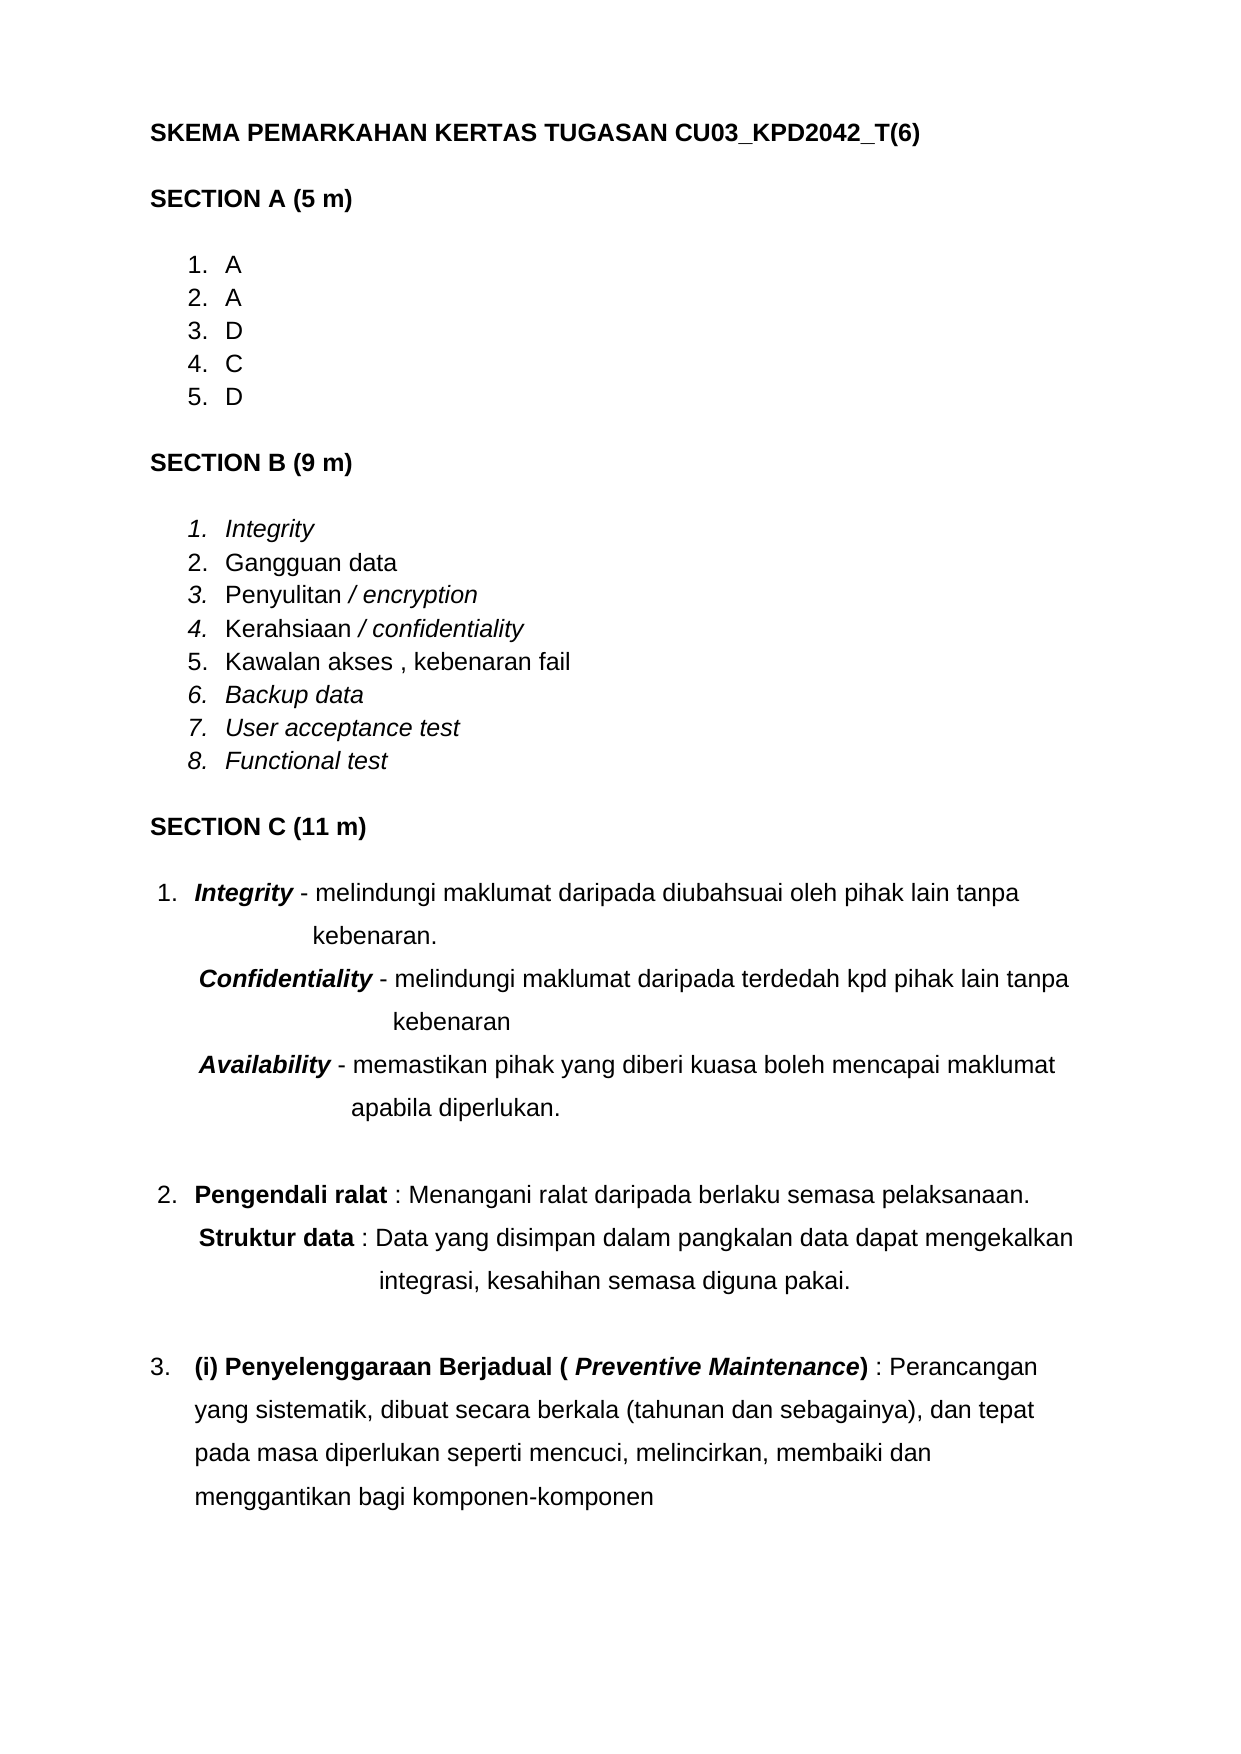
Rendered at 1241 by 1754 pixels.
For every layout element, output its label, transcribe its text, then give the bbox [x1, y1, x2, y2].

list User acceptance test [187, 713, 1090, 741]
list D [187, 316, 1090, 345]
text Confidentiality - melindungi maklumat daripada terdedah kpd pihak lain tanpa [150, 964, 1090, 993]
text kebenaran [150, 1007, 1090, 1036]
list Struktur data : Data yang disimpan dalam pangkalan data dapat mengekalkan [150, 1223, 1090, 1251]
text SECTION B (9 m) [150, 448, 1090, 477]
list A [187, 250, 1090, 279]
list Kerahsiaan / confidentiality [187, 613, 1090, 642]
list Gangguan data [187, 547, 1090, 576]
list Integrity [187, 514, 1090, 543]
text apabila diperlukan. [150, 1093, 1090, 1122]
list A [187, 283, 1090, 312]
list Functional test [187, 746, 1090, 774]
text SKEMA PEMARKAHAN KERTAS TUGASAN CU03_KPD2042_T(6) [150, 118, 1090, 147]
list (i) Penyelenggaraan Berjadual ( Preventive Maintenance) : Perancangan yang sistematik, dibuat secara berkala (tahunan dan sebagainya), dan tepat pada masa diperlukan seperti mencuci, melincirkan, membaiki dan menggantikan bagi komponen-komponen [150, 1352, 1090, 1510]
list Integrity - melindungi maklumat daripada diubahsuai oleh pihak lain tanpa [157, 878, 1090, 906]
list Pengendali ralat : Menangani ralat daripada berlaku semasa pelaksanaan. [157, 1179, 1090, 1208]
list D [187, 382, 1090, 411]
text Availability - memastikan pihak yang diberi kuasa boleh mencapai maklumat [150, 1050, 1090, 1079]
list Penyulitan / encryption [187, 581, 1090, 609]
list Backup data [187, 679, 1090, 708]
text SECTION A (5 m) [150, 184, 1090, 213]
list Kawalan akses , kebenaran fail [187, 647, 1090, 675]
list integrasi, kesahihan semasa diguna pakai. [150, 1266, 1090, 1294]
list C [187, 349, 1090, 378]
list kebenaran. [194, 921, 1090, 949]
text SECTION C (11 m) [150, 812, 1090, 840]
